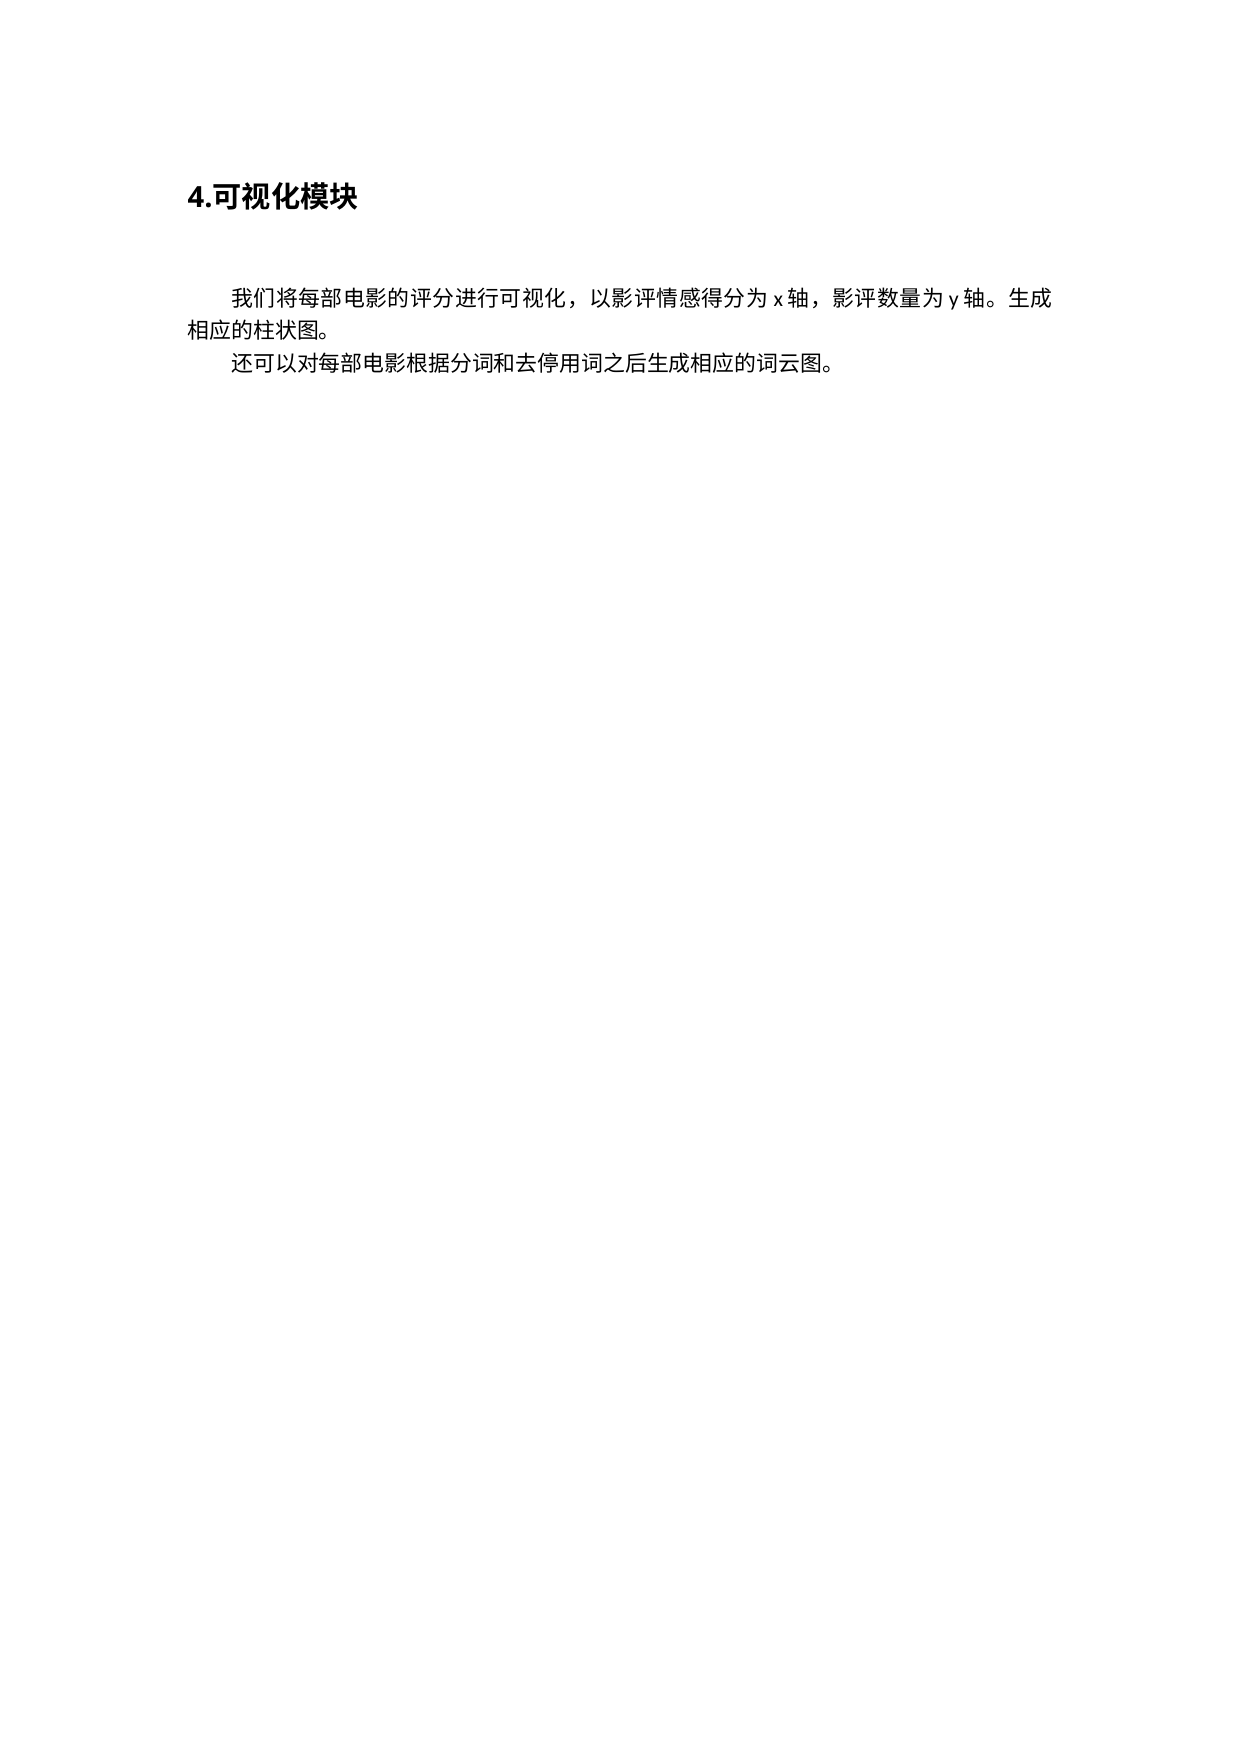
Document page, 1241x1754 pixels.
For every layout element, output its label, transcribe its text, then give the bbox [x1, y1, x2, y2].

text 我们将每部电影的评分进行可视化，以影评情感得分为x轴，影评数量为y轴。生成相应的柱状图。 [187, 280, 1053, 345]
text 还可以对每部电影根据分词和去停用词之后生成相应的词云图。 [187, 345, 1053, 378]
subtitle 4.可视化模块 [187, 162, 1053, 227]
